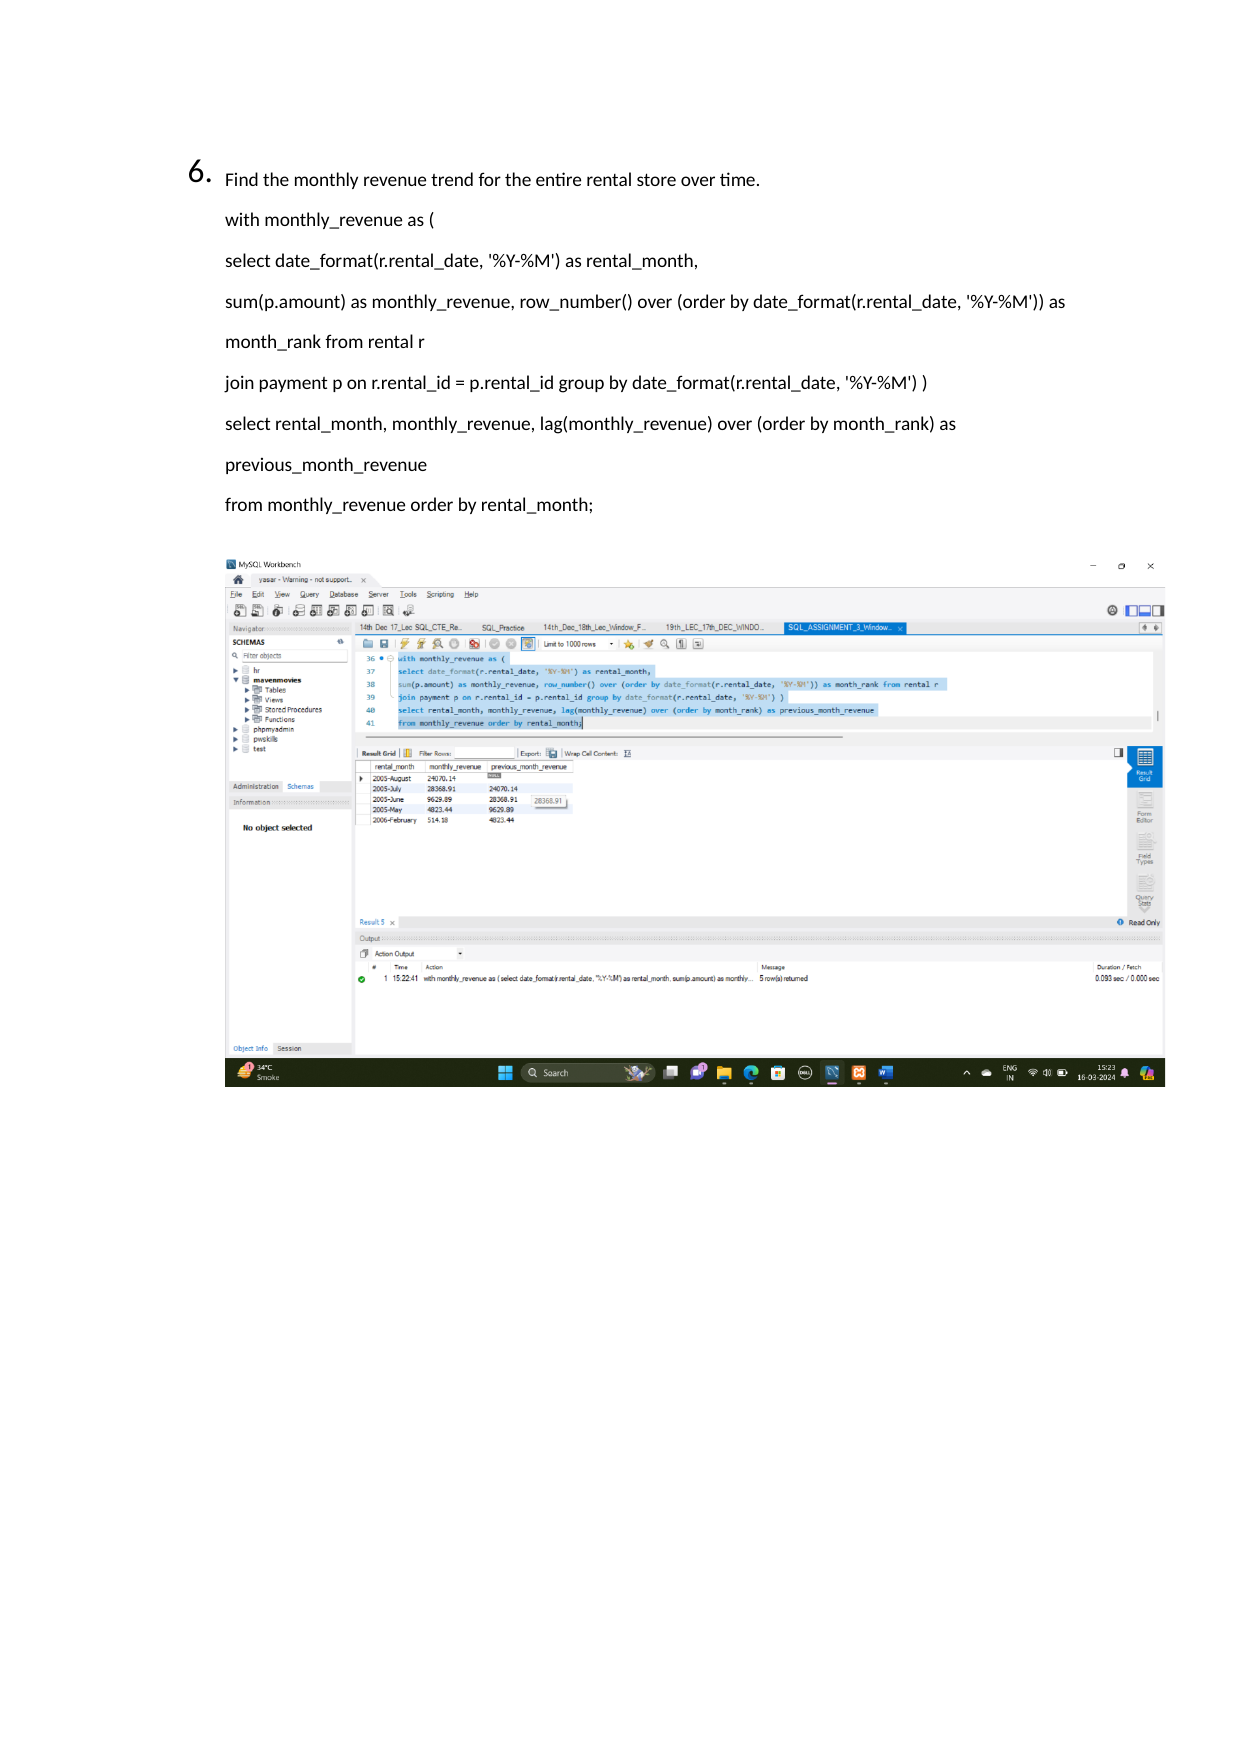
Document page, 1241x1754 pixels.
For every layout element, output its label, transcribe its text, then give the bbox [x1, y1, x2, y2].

list select rental_month, monthly_revenue, lag(monthly_revenue) over (order by month_rank) as previous_month_revenue [225, 394, 1090, 476]
picture [225, 557, 1166, 1087]
list from monthly_revenue order by rental_month; [225, 476, 1090, 517]
list Find the monthly revenue trend for the entire rental store over time. [187, 150, 1090, 191]
list sum(p.amount) as monthly_revenue, row_number() over (order by date_format(r.rental_date, '%Y-%M')) as month_rank from rental r [225, 272, 1090, 354]
list with monthly_revenue as ( [225, 191, 1090, 231]
list select date_format(r.rental_date, '%Y-%M') as rental_month, [225, 231, 1090, 272]
list join payment p on r.rental_id = p.rental_id group by date_format(r.rental_date, '%Y-%M') ) [225, 354, 1090, 394]
